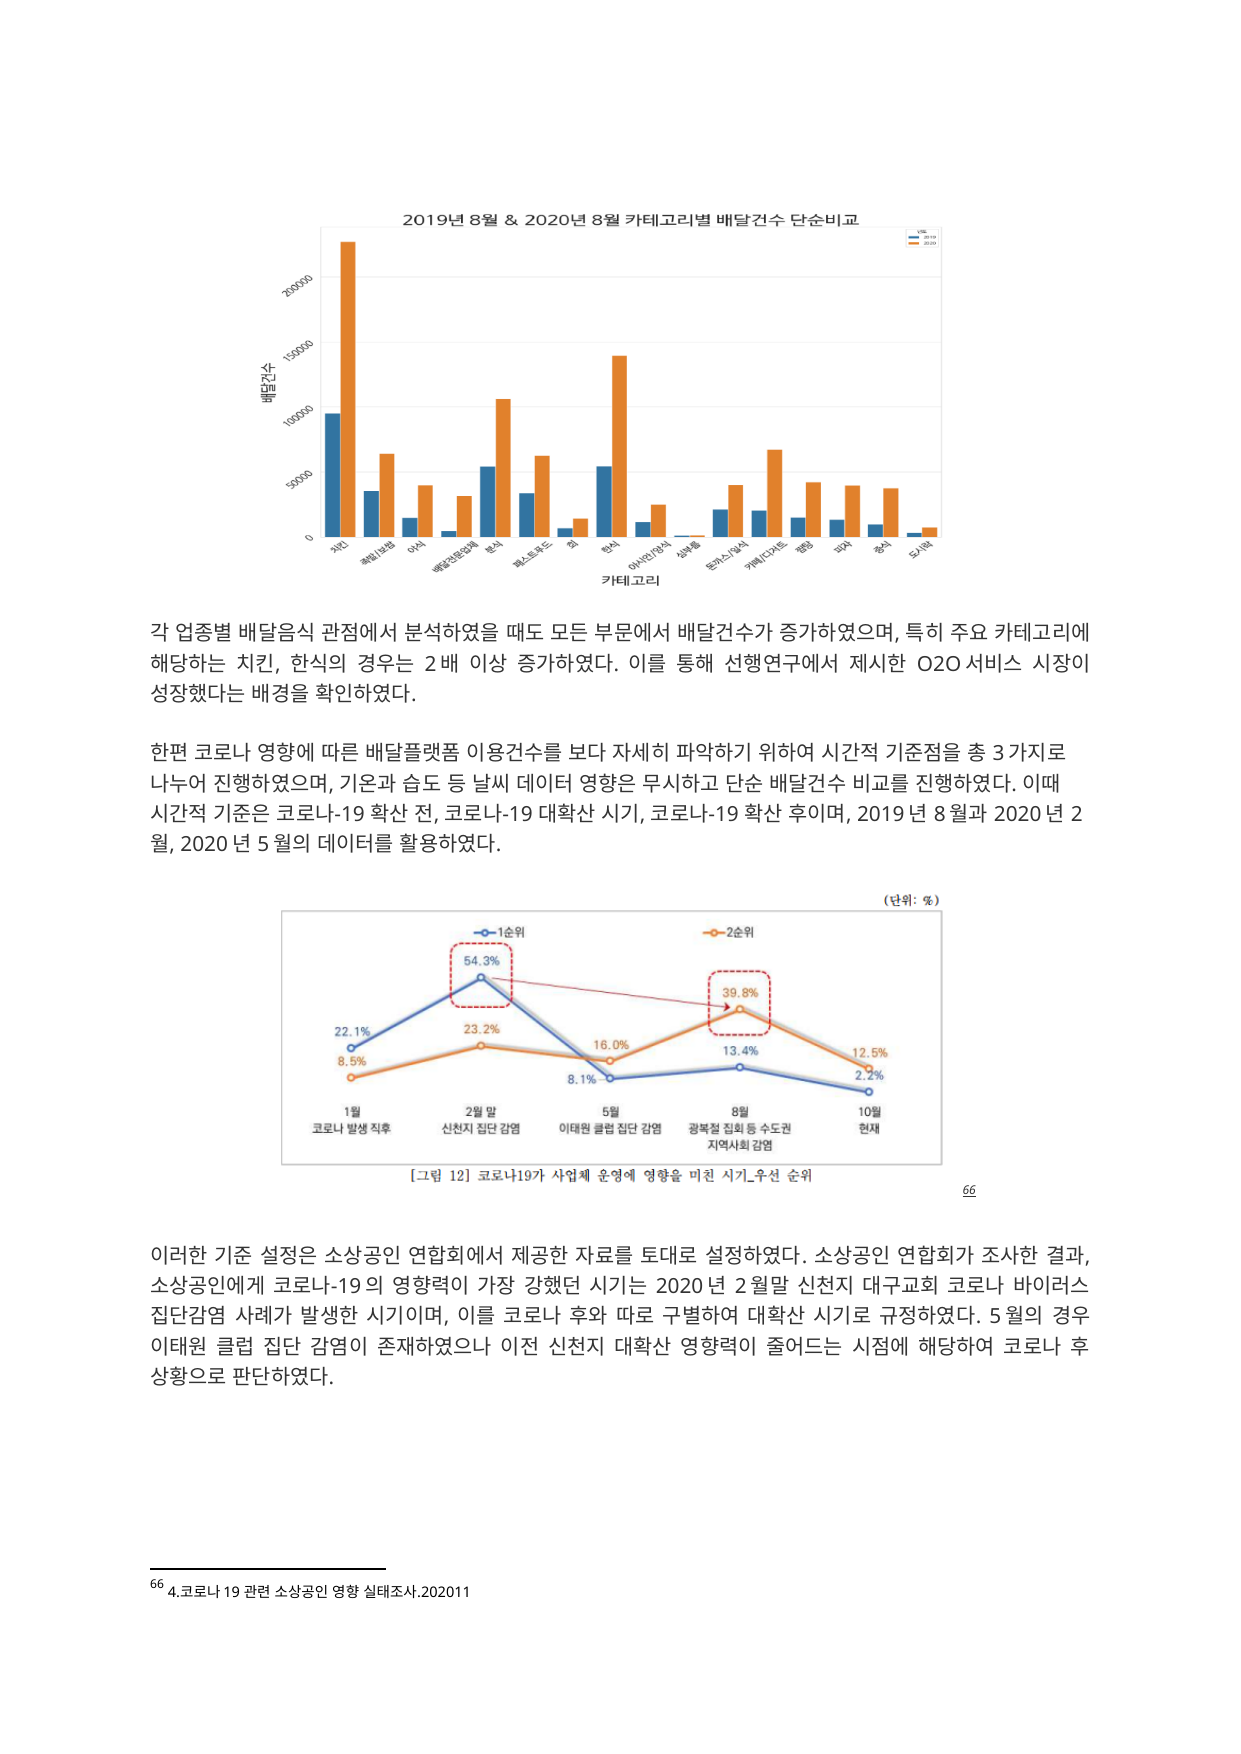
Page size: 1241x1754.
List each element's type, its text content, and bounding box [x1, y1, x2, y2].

text 이러한 기준 설정은 소상공인 연합회에서 제공한 자료를 토대로 설정하였다. 소상공인 연합회가 조사한 결과, 소상공인에게 코로나-19의 영향력이 가장 강했던 시기는 2020년 2월말 신천지 대구교회 코로나 바이러스 집단감염 사례가 발생한 시기이며, 이를 코로나 후와 따로 구별하여 대확산 시기로 규정하였다. 5월의 경우 이태원 클럽 집단 감염이 존재하였으나 이전 신천지 대확산 영향력이 줄어드는 시점에 해당하여 코로나 후 상황으로 판단하였다. [150, 1239, 1090, 1391]
picture [262, 887, 963, 1204]
text 한편 코로나 영향에 따른 배달플랫폼 이용건수를 보다 자세히 파악하기 위하여 시간적 기준점을 총 3가지로 나누어 진행하였으며, 기온과 습도 등 날씨 데이터 영향은 무시하고 단순 배달건수 비교를 진행하였다. 이때 시간적 기준은 코로나-19 확산 전, 코로나-19 대확산 시기, 코로나-19 확산 후이며, 2019년 8월과 2020년 2월, 2020년 5월의 데이터를 활용하였다. [150, 737, 1090, 858]
text 각 업종별 배달음식 관점에서 분석하였을 때도 모든 부문에서 배달건수가 증가하였으며, 특히 주요 카테고리에 해당하는 치킨, 한식의 경우는 2배 이상 증가하였다. 이를 통해 선행연구에서 제시한 O2O서비스 시장이 성장했다는 배경을 확인하였다. [150, 616, 1090, 707]
picture [220, 177, 1020, 588]
